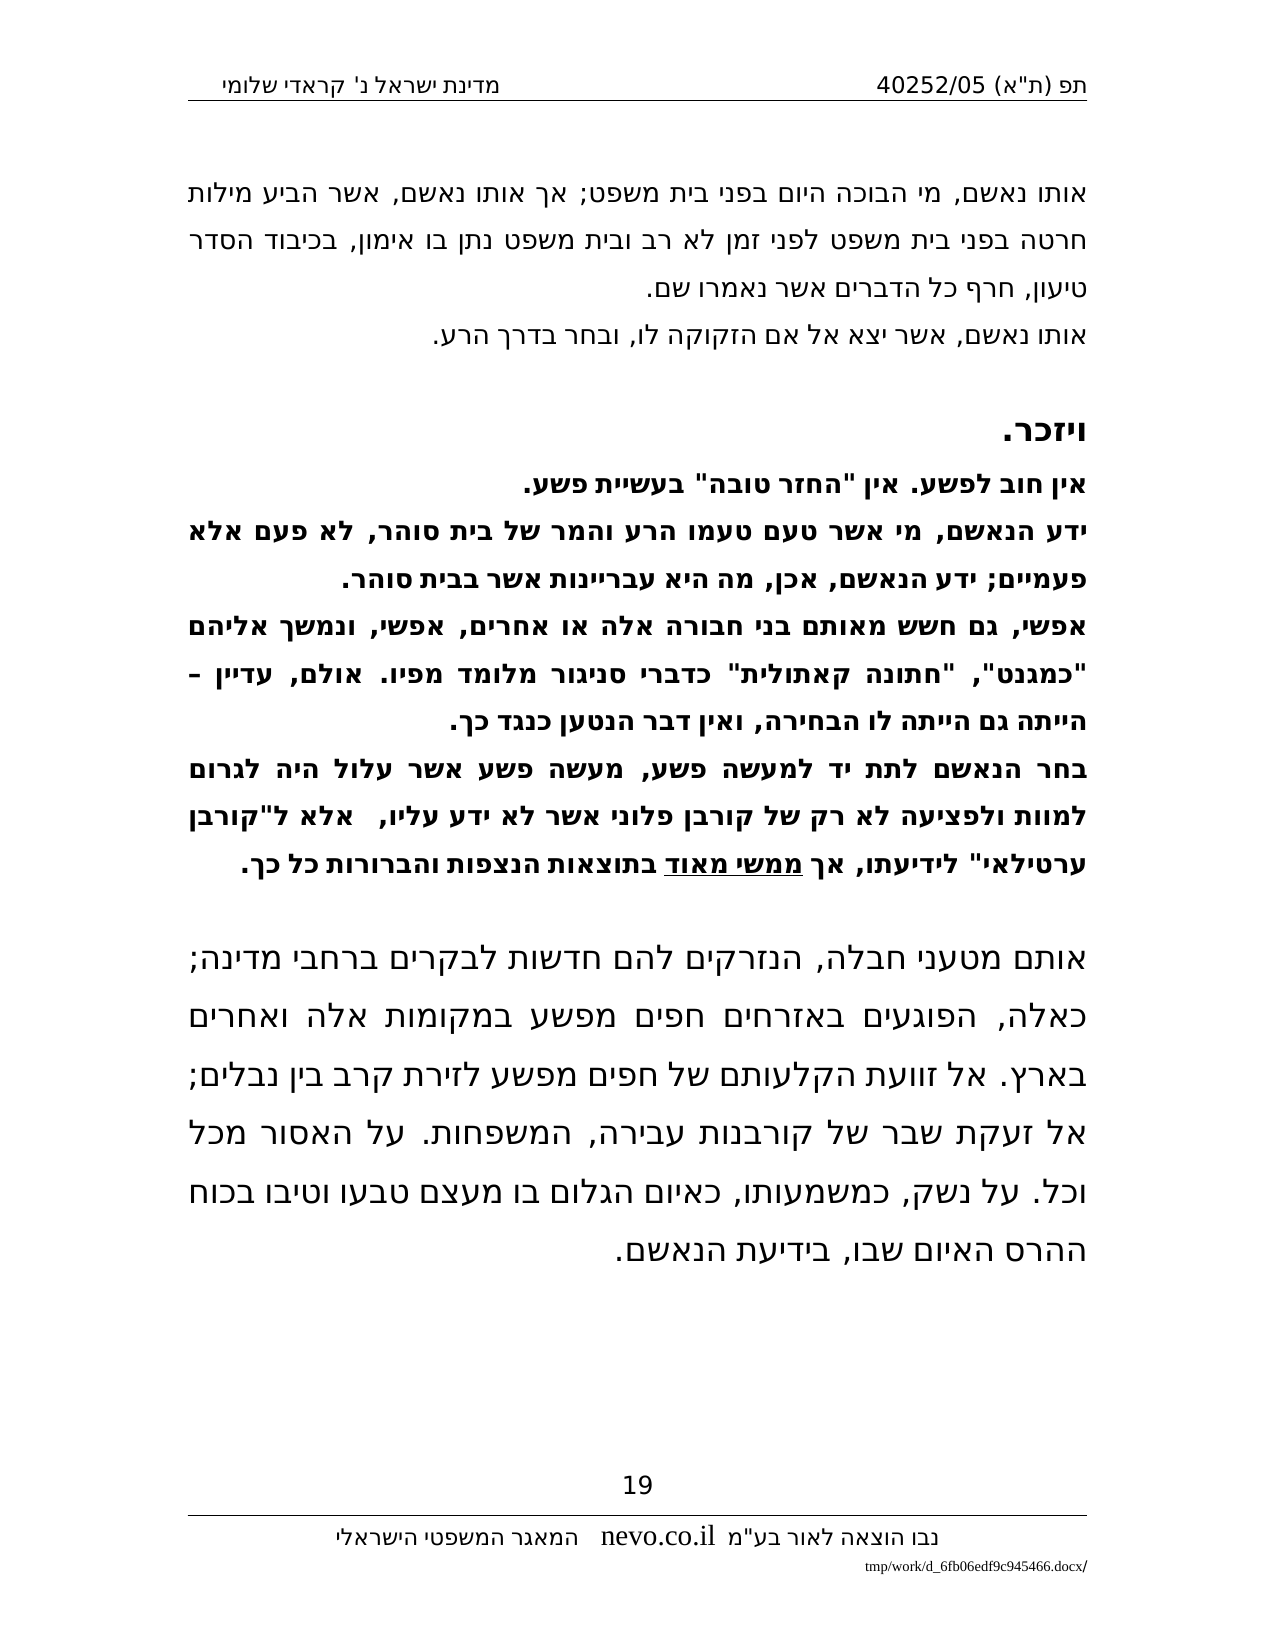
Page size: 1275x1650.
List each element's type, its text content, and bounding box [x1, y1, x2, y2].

text אותו נאשם, אשר יצא אל אם הזקוקה לו, ובחר בדרך הרע. [187, 319, 1087, 351]
text ויזכר. [187, 410, 1087, 449]
text אפשי, גם חשש מאותם בני חבורה אלה או אחרים, אפשי, ונמשך אליהם "כמגנט", "חתונה קאתולית" כדברי סניגור מלומד מפיו. אולם, עדיין – הייתה גם הייתה לו הבחירה, ואין דבר הנטען כנגד כך. [187, 611, 1087, 737]
text אין חוב לפשע. אין "החזר טובה" בעשיית פשע. [187, 468, 1087, 500]
text ידע הנאשם, מי אשר טעם טעמו הרע והמר של בית סוהר, לא פעם אלא פעמיים; ידע הנאשם, אכן, מה היא עבריינות אשר בבית סוהר. [187, 516, 1087, 595]
text אותו נאשם, מי הבוכה היום בפני בית משפט; אך אותו נאשם, אשר הביע מילות חרטה בפני בית משפט לפני זמן לא רב ובית משפט נתן בו אימון, בכיבוד הסדר טיעון, חרף כל הדברים אשר נאמרו שם. [187, 177, 1087, 304]
text אותם מטעני חבלה, הנזרקים להם חדשות לבקרים ברחבי מדינה; כאלה, הפוגעים באזרחים חפים מפשע במקומות אלה ואחרים בארץ. אל זוועת הקלעותם של חפים מפשע לזירת קרב בין נבלים; אל זעקת שבר של קורבנות עבירה, המשפחות. על האסור מכל וכל. על נשק, כמשמעותו, כאיום הגלום בו מעצם טבעו וטיבו בכוח ההרס האיום שבו, בידיעת הנאשם. [187, 938, 1087, 1269]
text בחר הנאשם לתת יד למעשה פשע, מעשה פשע אשר עלול היה לגרום למוות ולפציעה לא רק של קורבן פלוני אשר לא ידע עליו, אלא ל"קורבן ערטילאי" לידיעתו, אך ממשי מאוד בתוצאות הנצפות והברורות כל כך. [187, 753, 1087, 879]
